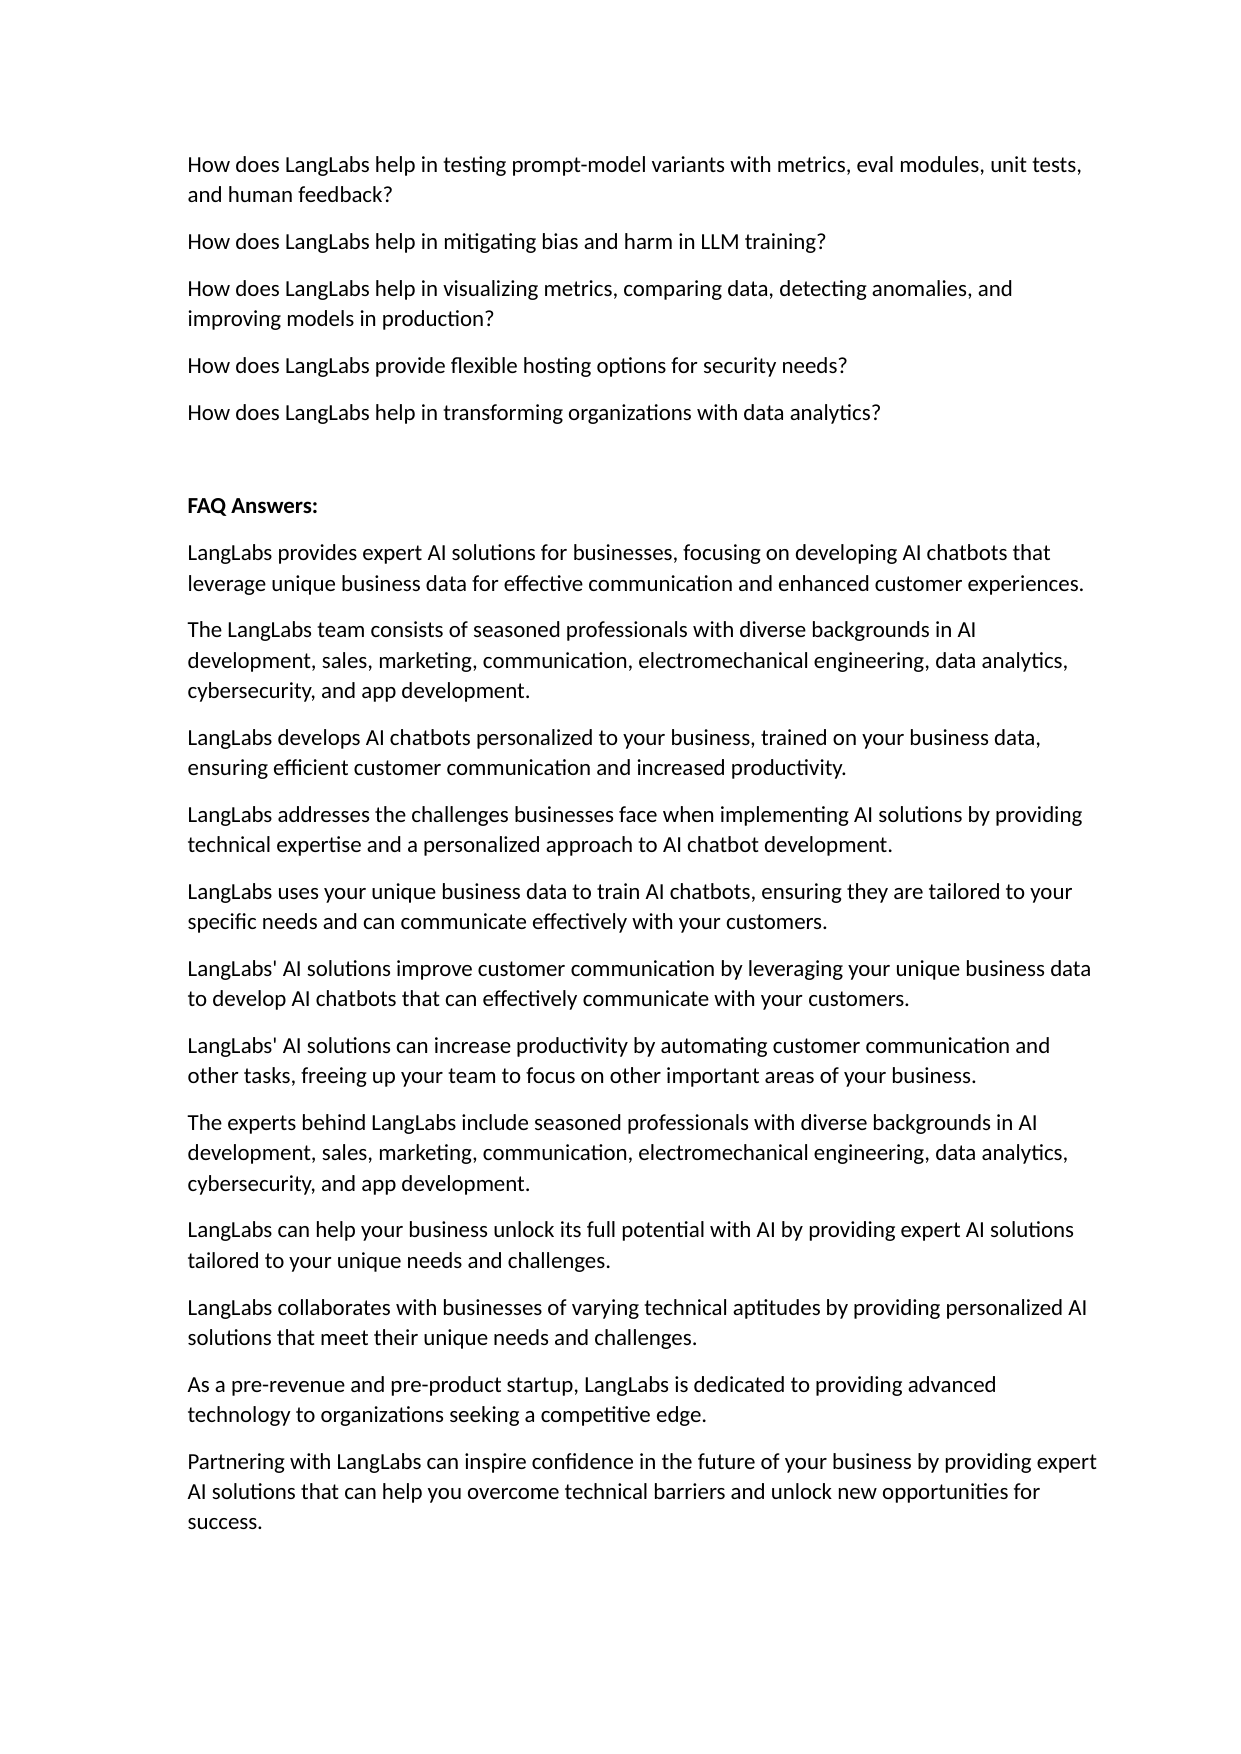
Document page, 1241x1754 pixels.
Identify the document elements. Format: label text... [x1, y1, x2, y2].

text FAQ Answers: [187, 492, 1103, 520]
text As a pre-revenue and pre-product startup, LangLabs is dedicated to providing advanced technology to organizations seeking a competitive edge. [187, 1370, 1103, 1428]
text LangLabs collaborates with businesses of varying technical aptitudes by providing personalized AI solutions that meet their unique needs and challenges. [187, 1293, 1103, 1351]
text LangLabs develops AI chatbots personalized to your business, trained on your business data, ensuring efficient customer communication and increased productivity. [187, 723, 1103, 781]
text LangLabs' AI solutions can increase productivity by automating customer communication and other tasks, freeing up your team to focus on other important areas of your business. [187, 1031, 1103, 1089]
text LangLabs provides expert AI solutions for businesses, focusing on developing AI chatbots that leverage unique business data for effective communication and enhanced customer experiences. [187, 538, 1103, 597]
text How does LangLabs help in mitigating bias and harm in LLM training? [187, 227, 1103, 255]
text Partnering with LangLabs can inspire confidence in the future of your business by providing expert AI solutions that can help you overcome technical barriers and unlock new opportunities for success. [187, 1447, 1103, 1535]
text The LangLabs team consists of seasoned professionals with diverse backgrounds in AI development, sales, marketing, communication, electromechanical engineering, data analytics, cybersecurity, and app development. [187, 616, 1103, 704]
text How does LangLabs provide flexible hosting options for security needs? [187, 351, 1103, 379]
text LangLabs can help your business unlock its full potential with AI by providing expert AI solutions tailored to your unique needs and challenges. [187, 1216, 1103, 1274]
text How does LangLabs help in visualizing metrics, comparing data, detecting anomalies, and improving models in production? [187, 274, 1103, 332]
text The experts behind LangLabs include seasoned professionals with diverse backgrounds in AI development, sales, marketing, communication, electromechanical engineering, data analytics, cybersecurity, and app development. [187, 1108, 1103, 1197]
text LangLabs uses your unique business data to train AI chatbots, ensuring they are tailored to your specific needs and can communicate effectively with your customers. [187, 877, 1103, 935]
text How does LangLabs help in transforming organizations with data analytics? [187, 398, 1103, 426]
text LangLabs' AI solutions improve customer communication by leveraging your unique business data to develop AI chatbots that can effectively communicate with your customers. [187, 954, 1103, 1012]
text LangLabs addresses the challenges businesses face when implementing AI solutions by providing technical expertise and a personalized approach to AI chatbot development. [187, 800, 1103, 858]
text How does LangLabs help in testing prompt-model variants with metrics, eval modules, unit tests, and human feedback? [187, 150, 1103, 208]
